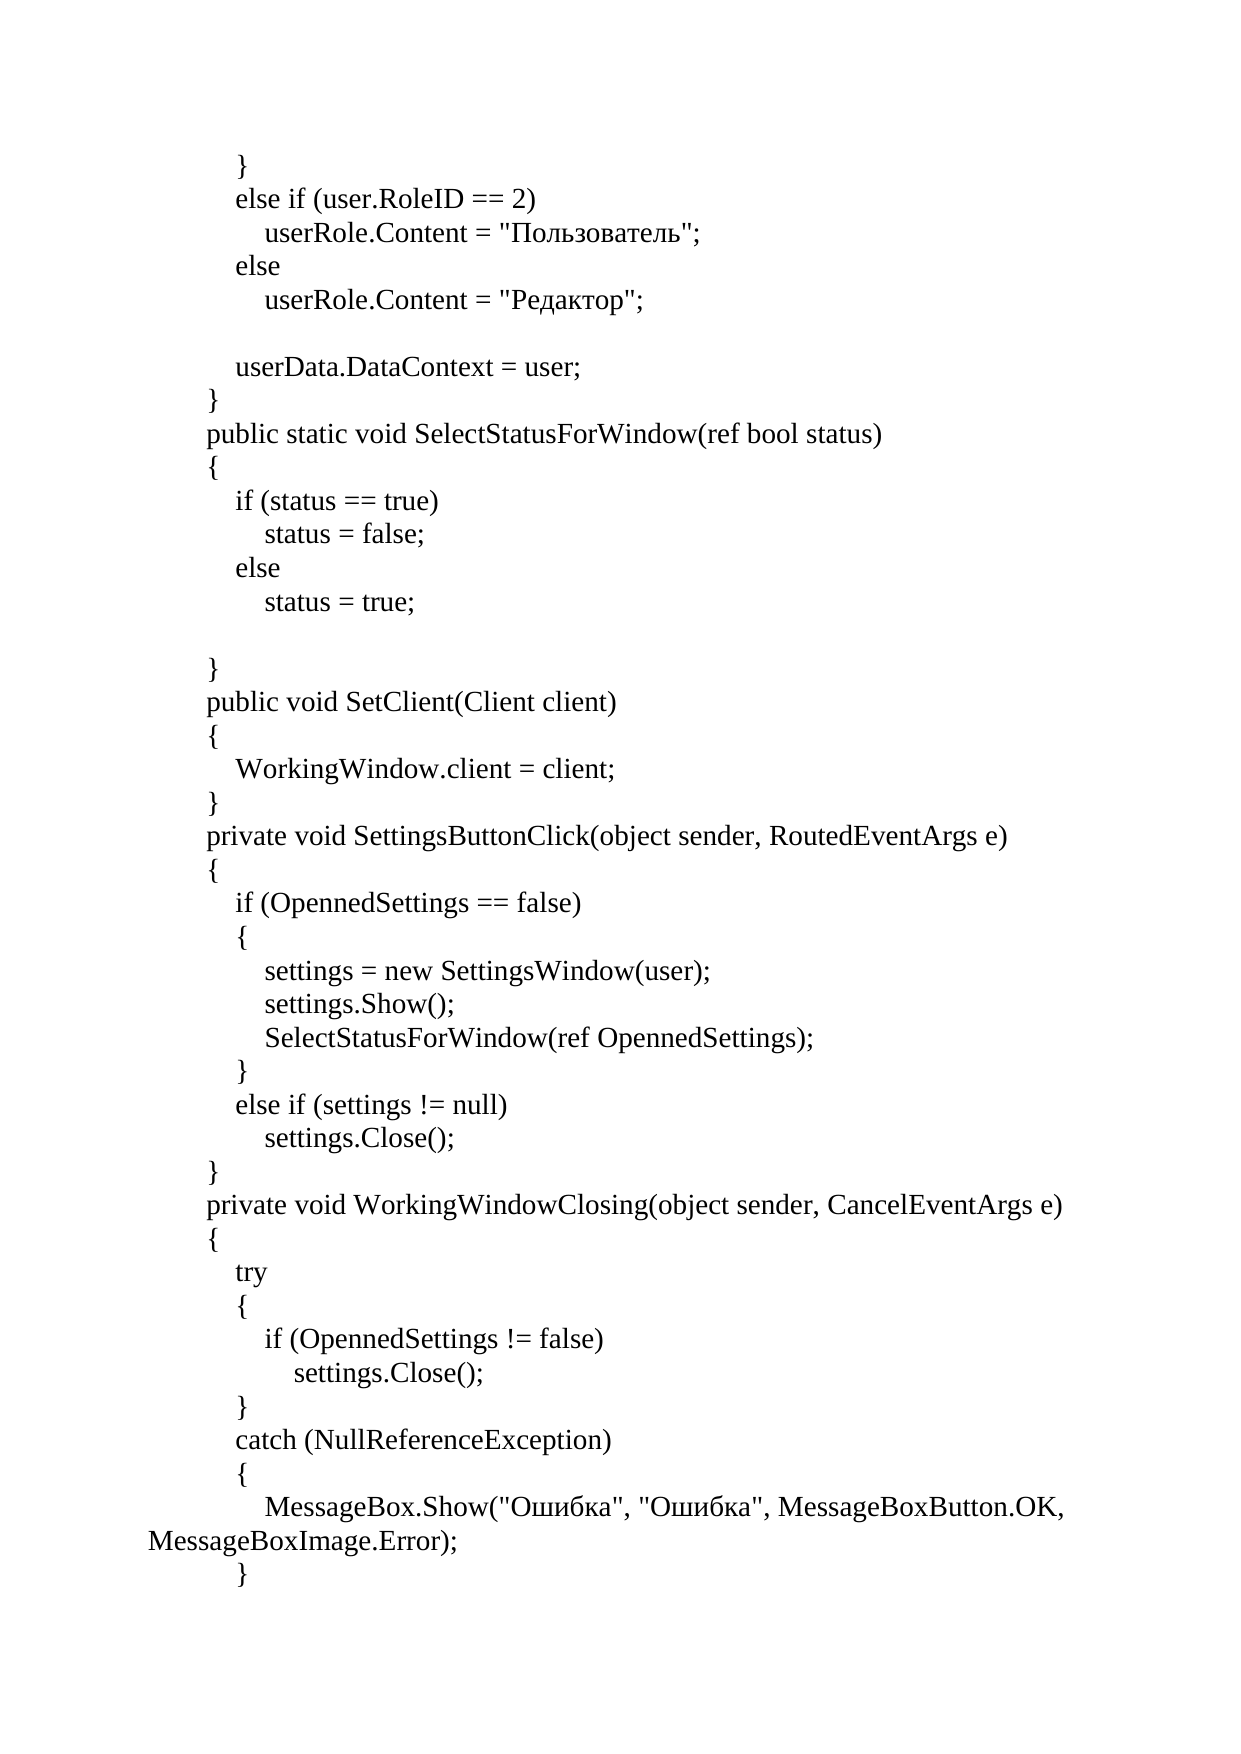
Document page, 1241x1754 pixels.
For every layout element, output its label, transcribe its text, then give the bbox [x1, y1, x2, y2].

text } [148, 1556, 1152, 1590]
text else if (user.RoleID == 2) [148, 181, 1152, 215]
text { [148, 718, 1152, 751]
text WorkingWindow.client = client; [148, 751, 1152, 785]
text settings.Show(); [148, 986, 1152, 1020]
text userRole.Content = "Редактор"; [148, 282, 1152, 315]
text { [148, 1288, 1152, 1322]
text settings.Close(); [148, 1120, 1152, 1154]
text } [148, 148, 1152, 181]
text public static void SelectStatusForWindow(ref bool status) [148, 416, 1152, 449]
text } [148, 651, 1152, 684]
text if (status == true) [148, 483, 1152, 517]
text catch (NullReferenceException) [148, 1422, 1152, 1456]
text status = false; [148, 517, 1152, 550]
text private void SettingsButtonClick(object sender, RoutedEventArgs e) [148, 818, 1152, 852]
text public void SetClient(Client client) [148, 684, 1152, 718]
text if (OpennedSettings == false) [148, 886, 1152, 919]
text { [148, 919, 1152, 953]
text settings = new SettingsWindow(user); [148, 953, 1152, 986]
text status = true; [148, 584, 1152, 617]
text } [148, 1154, 1152, 1187]
text { [148, 1221, 1152, 1254]
text { [148, 852, 1152, 886]
text } [148, 1389, 1152, 1422]
text private void WorkingWindowClosing(object sender, CancelEventArgs e) [148, 1187, 1152, 1221]
text { [148, 1456, 1152, 1489]
text else if (settings != null) [148, 1087, 1152, 1120]
text } [148, 1053, 1152, 1087]
text } [148, 785, 1152, 818]
text SelectStatusForWindow(ref OpennedSettings); [148, 1020, 1152, 1053]
text } [148, 382, 1152, 416]
text { [148, 449, 1152, 483]
text else [148, 248, 1152, 282]
text else [148, 550, 1152, 584]
text userData.DataContext = user; [148, 349, 1152, 382]
text MessageBox.Show("Ошибка", "Ошибка", MessageBoxButton.OK, MessageBoxImage.Error); [148, 1489, 1152, 1556]
text settings.Close(); [148, 1355, 1152, 1389]
text if (OpennedSettings != false) [148, 1322, 1152, 1355]
text try [148, 1254, 1152, 1288]
text userRole.Content = "Пользователь"; [148, 215, 1152, 248]
